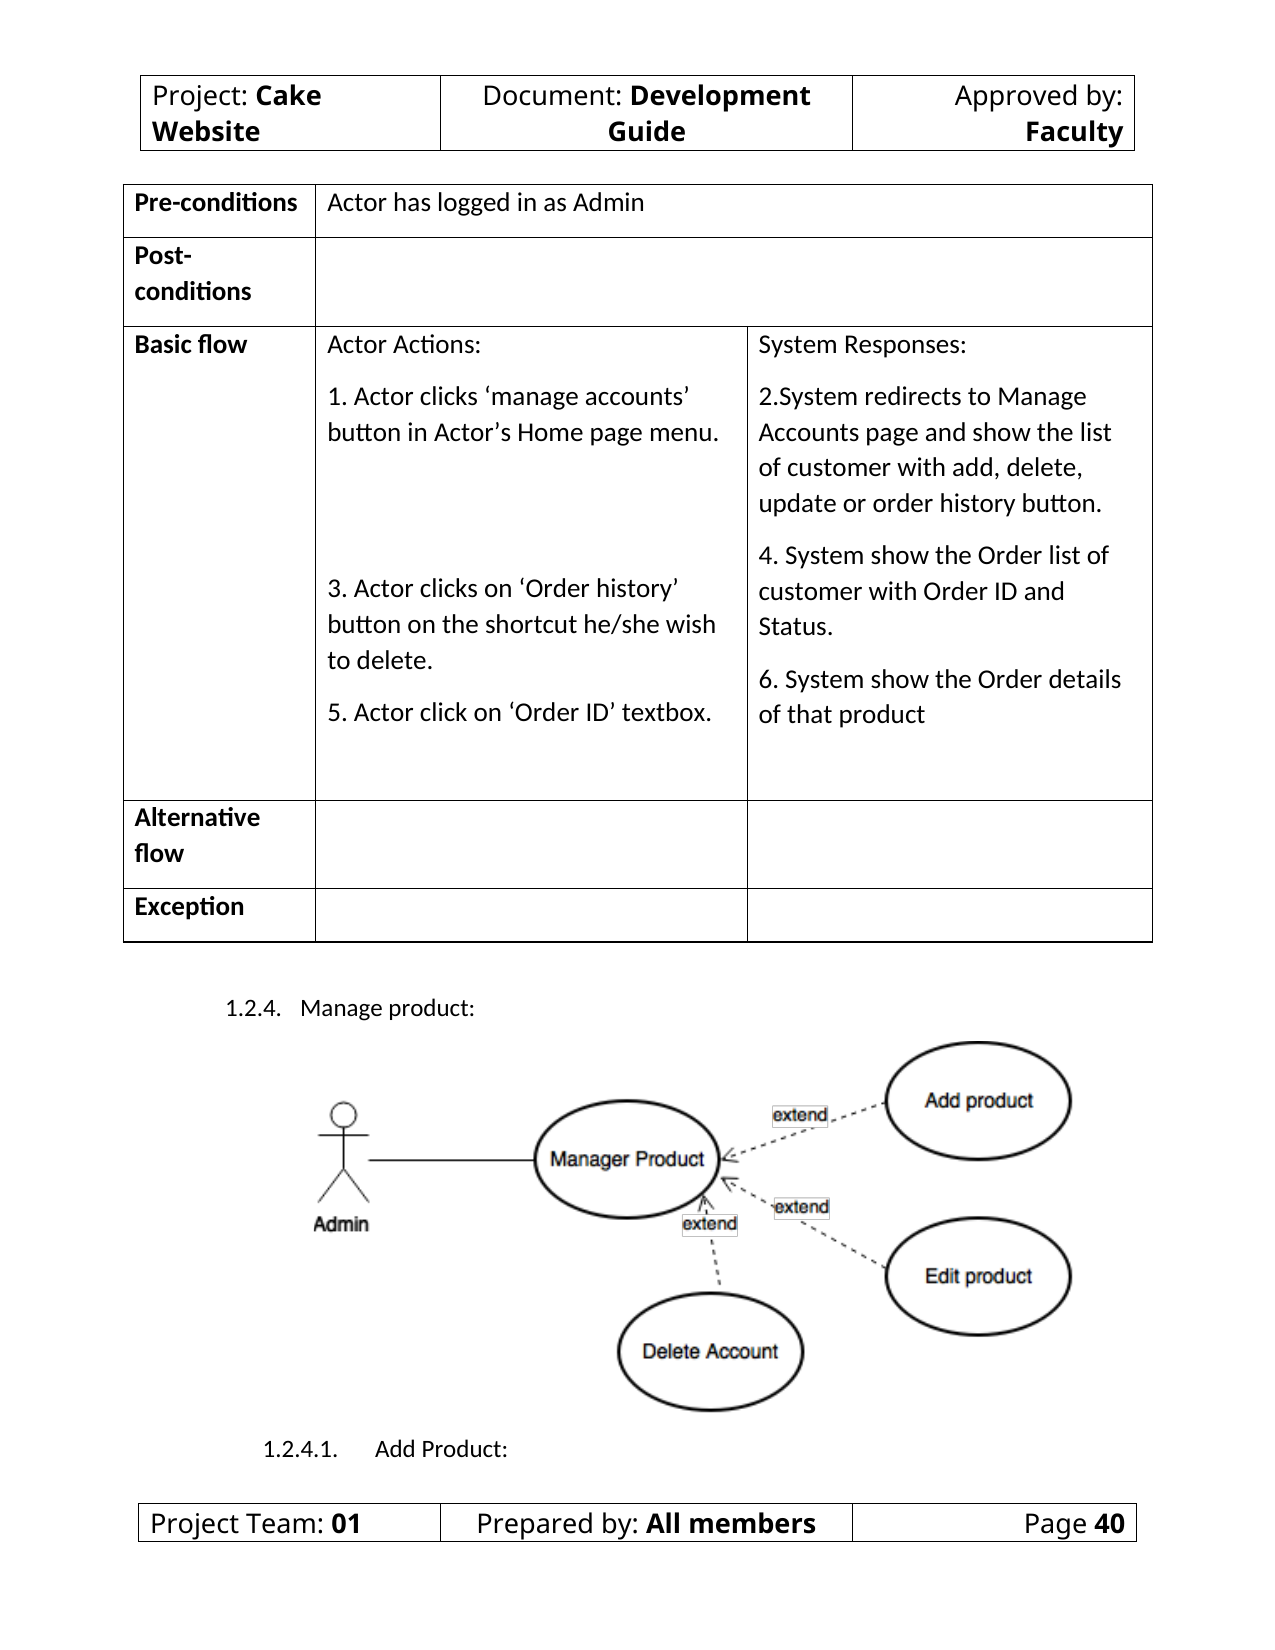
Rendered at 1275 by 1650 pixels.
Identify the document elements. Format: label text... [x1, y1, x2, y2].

table_cell Alternative flow [124, 801, 315, 888]
table_cell [316, 801, 747, 888]
list Manage product: [225, 992, 1125, 1022]
table_cell System Responses: 2.System redirects to Manage Accounts page and show the list of customer with add, delete, update or order history button. 4. System show the Order list of customer with Order ID and Status. 6. System show the Order details of that product [748, 327, 1152, 799]
picture [313, 1041, 1074, 1414]
table_cell Pre-conditions [124, 185, 315, 237]
table_cell [748, 889, 1152, 941]
table_cell [316, 238, 1152, 326]
table_cell [748, 801, 1152, 888]
table_cell Exception [124, 889, 315, 941]
table_cell Actor Actions: 1. Actor clicks ‘manage accounts’ button in Actor’s Home page menu. 3. Actor clicks on ‘Order history’ button on the shortcut he/she wish to delete. 5. Actor click on ‘Order ID’ textbox. [316, 327, 747, 799]
table_cell Basic flow [124, 327, 315, 799]
list Add Product: [262, 1433, 1125, 1463]
table_cell [316, 889, 747, 941]
table_cell Actor has logged in as Admin [316, 185, 1152, 237]
table_cell Post-conditions [124, 238, 315, 326]
